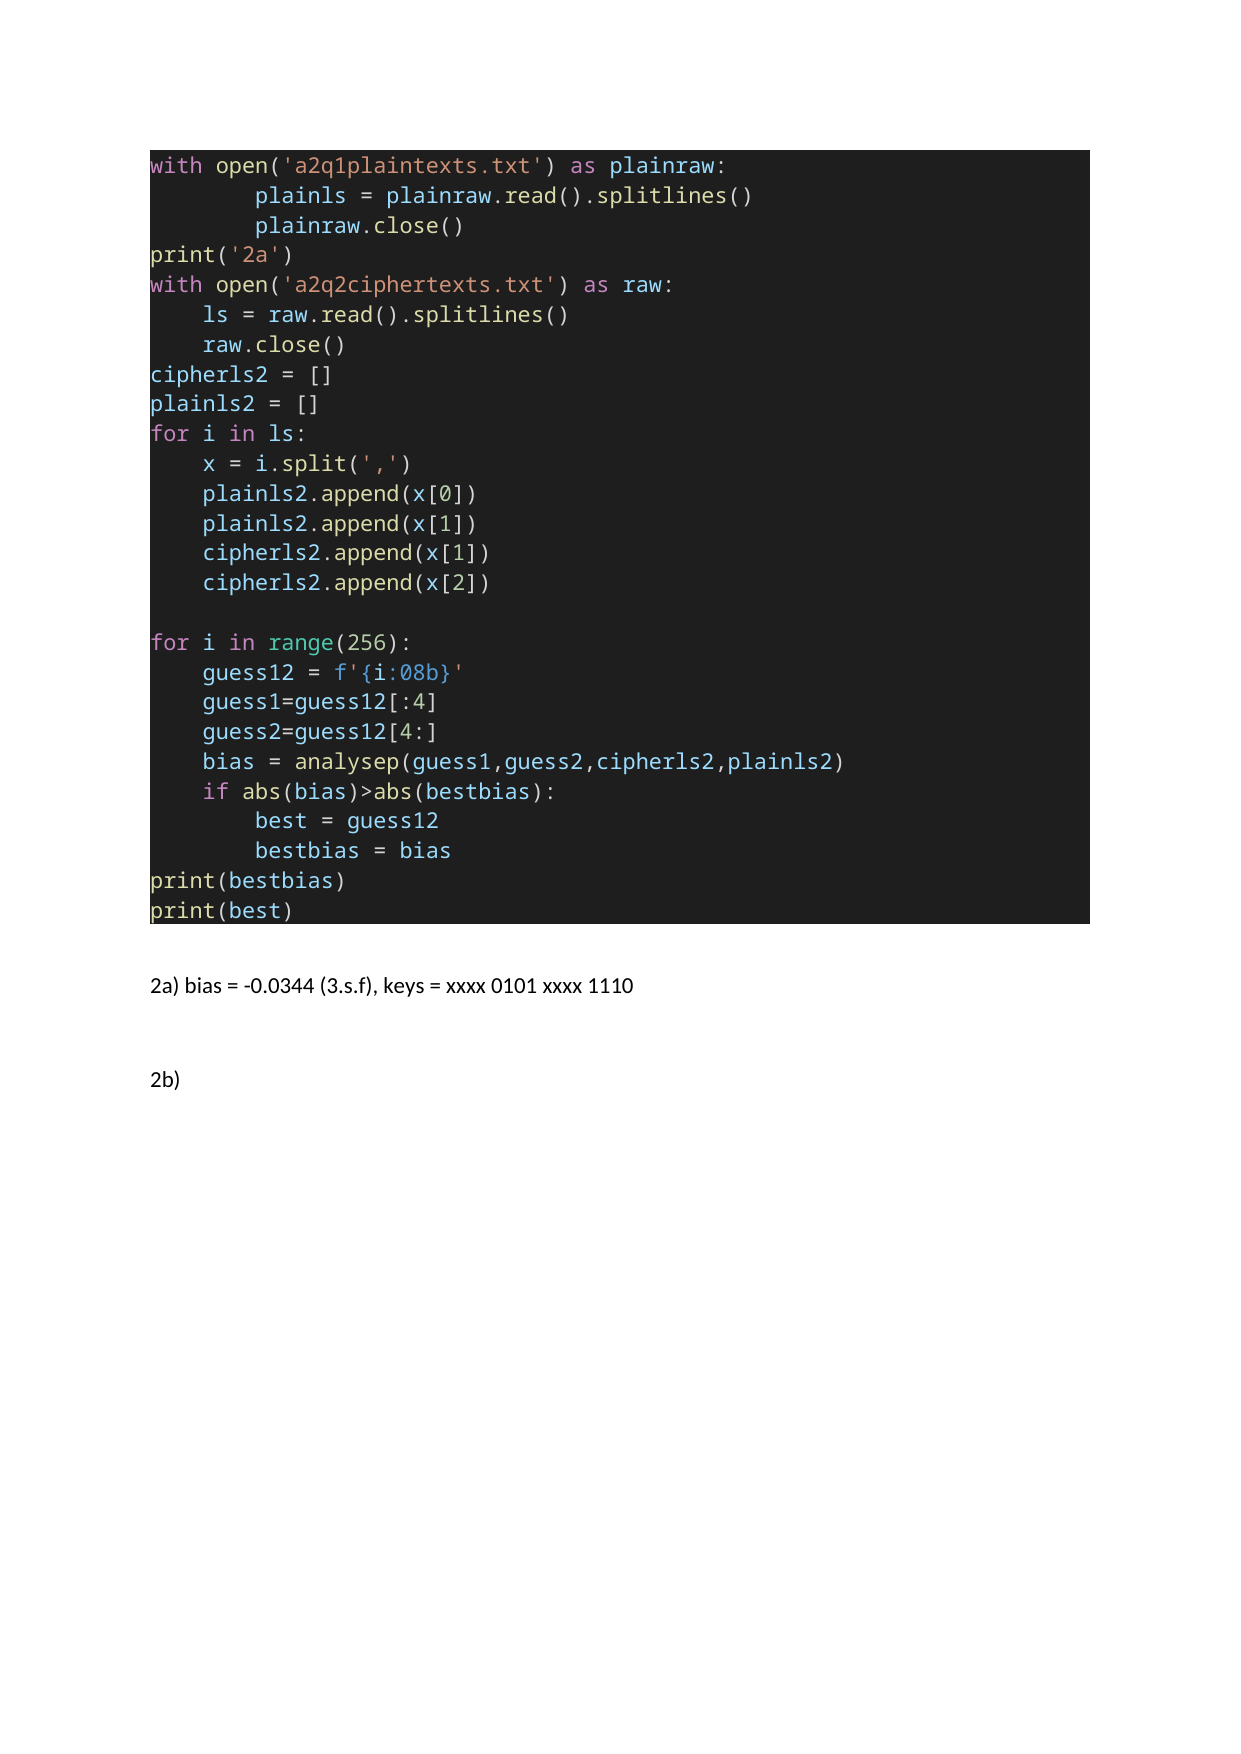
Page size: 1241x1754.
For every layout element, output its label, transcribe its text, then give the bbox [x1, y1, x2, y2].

text plainls = plainraw.read().splitlines() [150, 180, 1090, 209]
text guess1=guess12[:4] [150, 686, 1090, 716]
text cipherls2.append(x[1]) [150, 537, 1090, 567]
text plainraw.close() [150, 209, 1090, 239]
text guess2=guess12[4:] [150, 716, 1090, 746]
text bias = analysep(guess1,guess2,cipherls2,plainls2) [150, 746, 1090, 776]
text best = guess12 [150, 805, 1090, 835]
text print(bestbias) [150, 865, 1090, 895]
text cipherls2 = [] [150, 358, 1090, 388]
text ls = raw.read().splitlines() [150, 299, 1090, 329]
text cipherls2.append(x[2]) [150, 567, 1090, 597]
text print(best) [150, 895, 1090, 924]
text 2a) bias = -0.0344 (3.s.f), keys = xxxx 0101 xxxx 1110 [150, 971, 1090, 999]
text plainls2.append(x[0]) [150, 478, 1090, 507]
text bestbias = bias [150, 835, 1090, 865]
text print('2a') [150, 239, 1090, 269]
text for i in range(256): [150, 627, 1090, 656]
text 2b) [150, 1065, 1090, 1093]
text for i in ls: [150, 418, 1090, 448]
text with open('a2q2ciphertexts.txt') as raw: [150, 269, 1090, 299]
text with open('a2q1plaintexts.txt') as plainraw: [150, 150, 1090, 180]
text raw.close() [150, 329, 1090, 358]
text if abs(bias)>abs(bestbias): [150, 776, 1090, 805]
text plainls2.append(x[1]) [150, 507, 1090, 537]
text x = i.split(',') [150, 448, 1090, 478]
text plainls2 = [] [150, 388, 1090, 418]
text guess12 = f'{i:08b}' [150, 656, 1090, 686]
